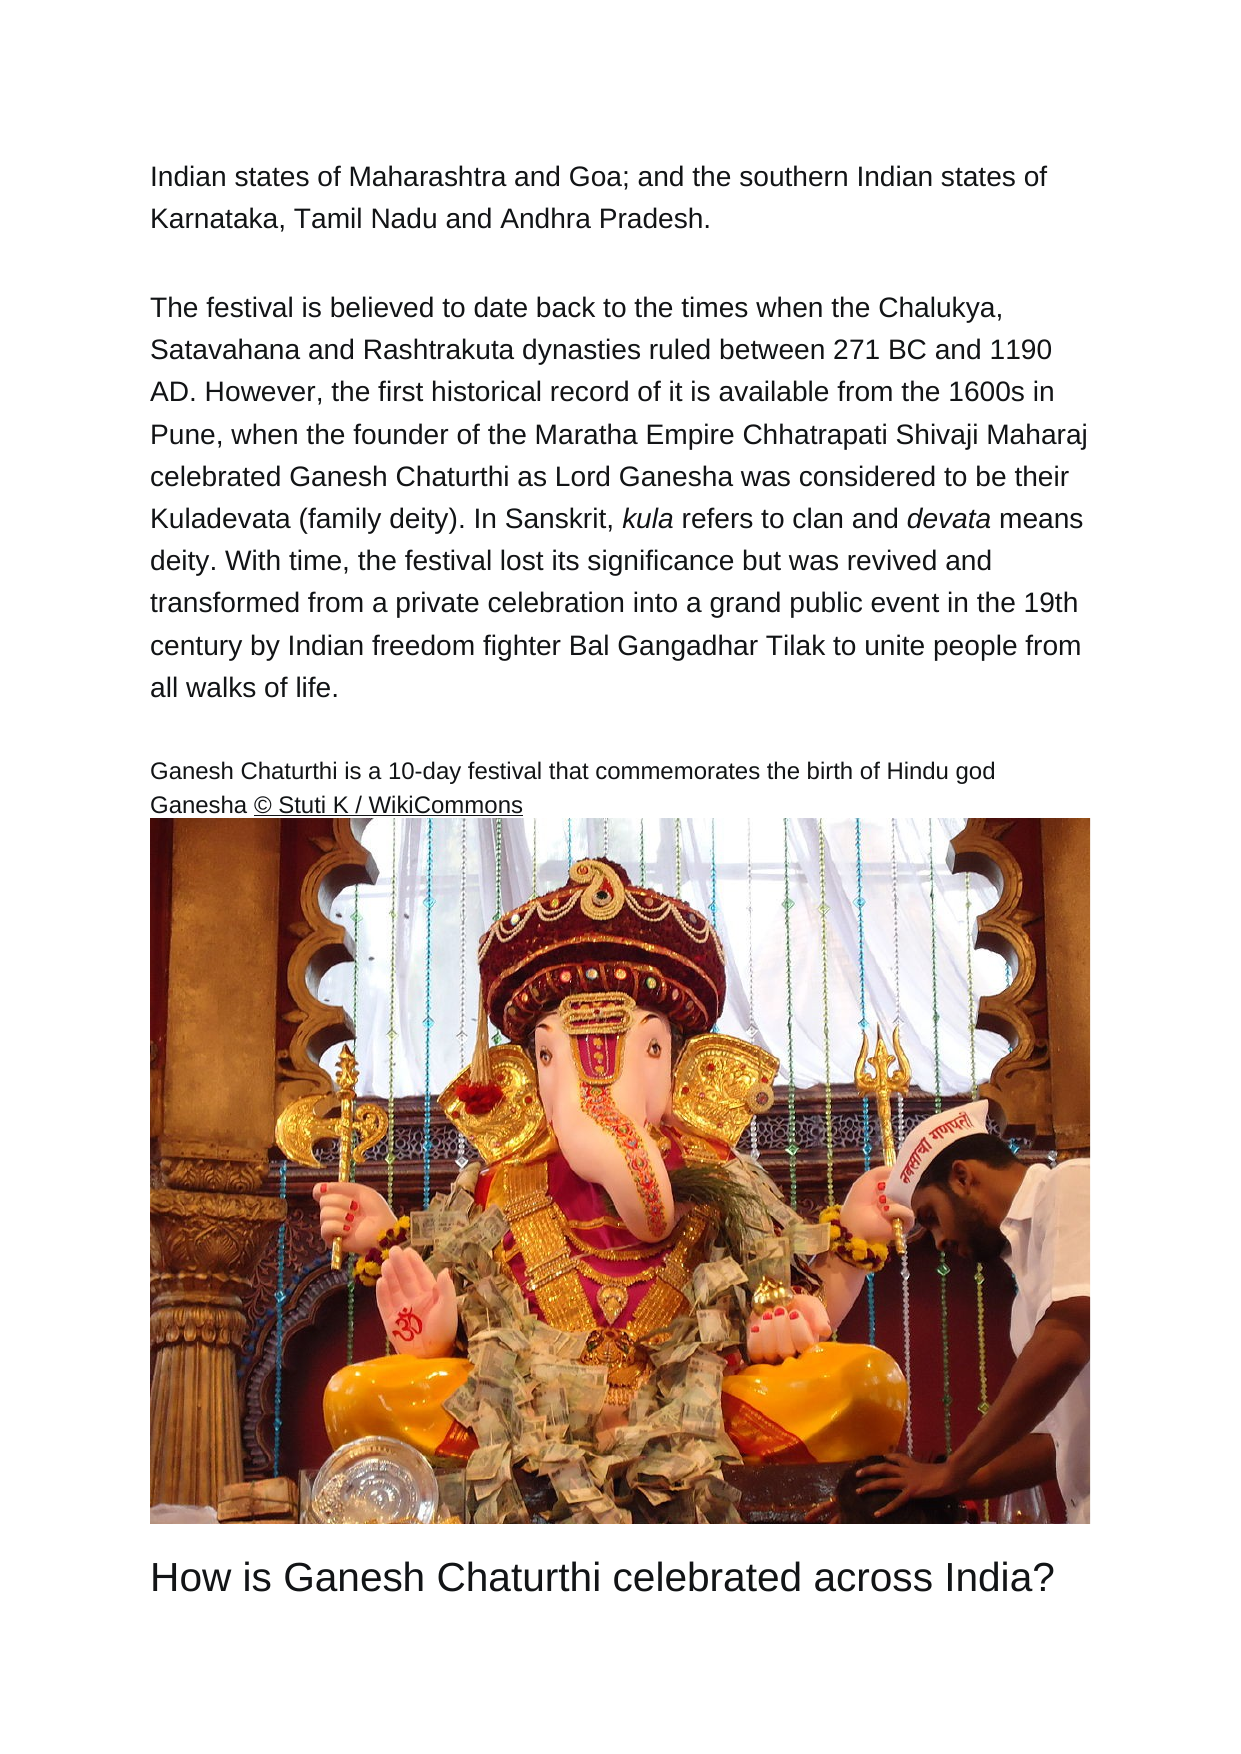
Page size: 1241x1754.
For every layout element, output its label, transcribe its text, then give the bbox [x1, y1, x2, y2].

text Ganesh Chaturthi is a 10-day festival that commemorates the birth of Hindu god Ganesha © Stuti K / WikiCommons [150, 750, 1090, 818]
text The festival is believed to date back to the times when the Chalukya, Satavahana and Rashtrakuta dynasties ruled between 271 BC and 1190 AD. However, the first historical record of it is available from the 1600s in Pune, when the founder of the Maratha Empire Chhatrapati Shivaji Maharaj celebrated Ganesh Chaturthi as Lord Ganesha was considered to be their Kuladevata (family deity). In Sanskrit, kula refers to clan and devata means deity. With time, the festival lost its significance but was revived and transformed from a private celebration into a grand public event in the 19th century by Indian freedom fighter Bal Gangadhar Tilak to unite people from all walks of life. [150, 281, 1090, 703]
picture [150, 818, 1091, 1524]
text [150, 150, 1090, 234]
text How is Ganesh Chaturthi celebrated across India? [150, 1541, 1090, 1600]
